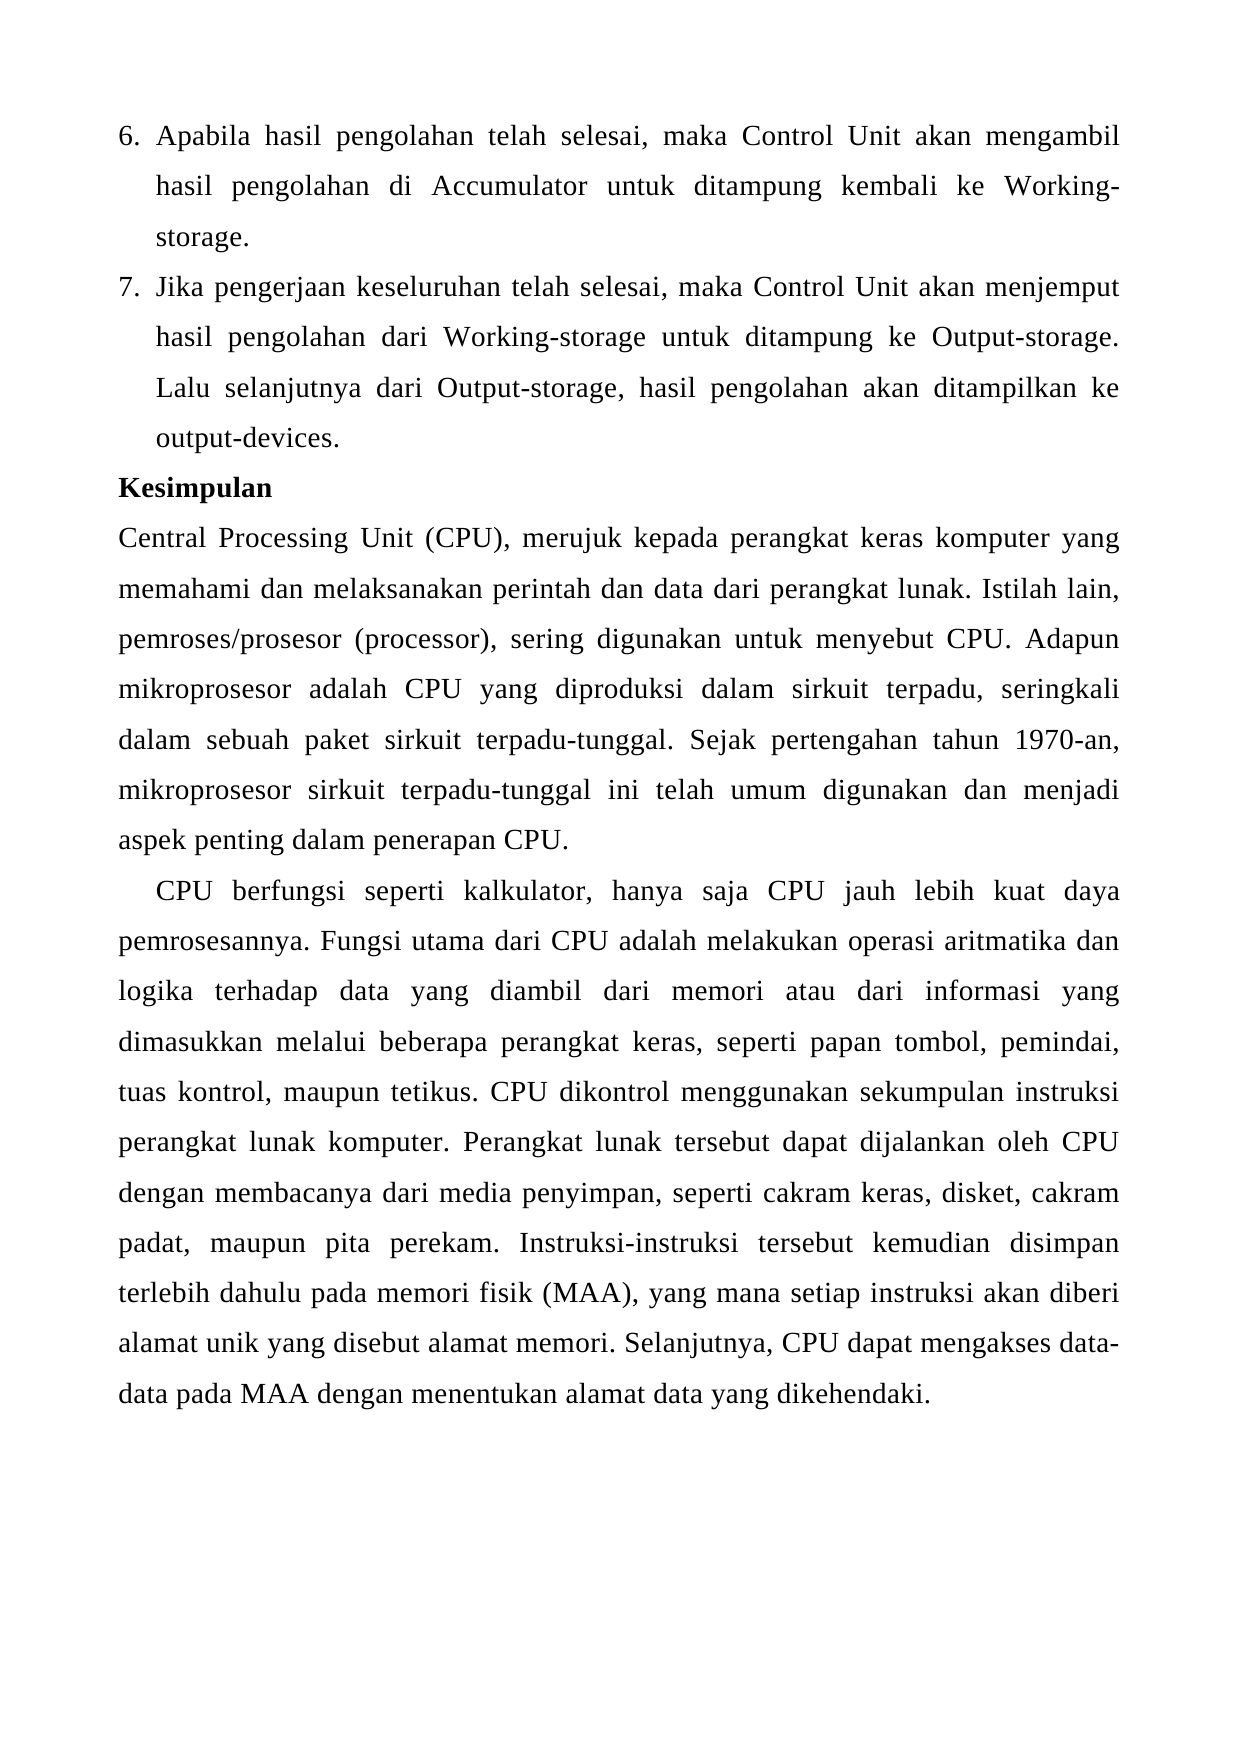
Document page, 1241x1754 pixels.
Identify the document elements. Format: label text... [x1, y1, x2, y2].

text CPU berfungsi seperti kalkulator, hanya saja CPU jauh lebih kuat daya pemrosesannya. Fungsi utama dari CPU adalah melakukan operasi aritmatika dan logika terhadap data yang diambil dari memori atau dari informasi yang dimasukkan melalui beberapa perangkat keras, seperti papan tombol, pemindai, tuas kontrol, maupun tetikus. CPU dikontrol menggunakan sekumpulan instruksi perangkat lunak komputer. Perangkat lunak tersebut dapat dijalankan oleh CPU dengan membacanya dari media penyimpan, seperti cakram keras, disket, cakram padat, maupun pita perekam. Instruksi-instruksi tersebut kemudian disimpan terlebih dahulu pada memori fisik (MAA), yang mana setiap instruksi akan diberi alamat unik yang disebut alamat memori. Selanjutnya, CPU dapat mengakses data-data pada MAA dengan menentukan alamat data yang dikehendaki. [118, 873, 1122, 1409]
text Central Processing Unit (CPU), merujuk kepada perangkat keras komputer yang memahami dan melaksanakan perintah dan data dari perangkat lunak. Istilah lain, pemroses/prosesor (processor), sering digunakan untuk menyebut CPU. Adapun mikroprosesor adalah CPU yang diproduksi dalam sirkuit terpadu, seringkali dalam sebuah paket sirkuit terpadu-tunggal. Sejak pertengahan tahun 1970-an, mikroprosesor sirkuit terpadu-tunggal ini telah umum digunakan dan menjadi aspek penting dalam penerapan CPU. [118, 521, 1122, 856]
list Jika pengerjaan keseluruhan telah selesai, maka Control Unit akan menjemput hasil pengolahan dari Working-storage untuk ditampung ke Output-storage. Lalu selanjutnya dari Output-storage, hasil pengolahan akan ditampilkan ke output-devices. [118, 269, 1122, 453]
list Apabila hasil pengolahan telah selesai, maka Control Unit akan mengambil hasil pengolahan di Accumulator untuk ditampung kembali ke Working-storage. [118, 118, 1122, 252]
text Kesimpulan [118, 470, 1122, 504]
